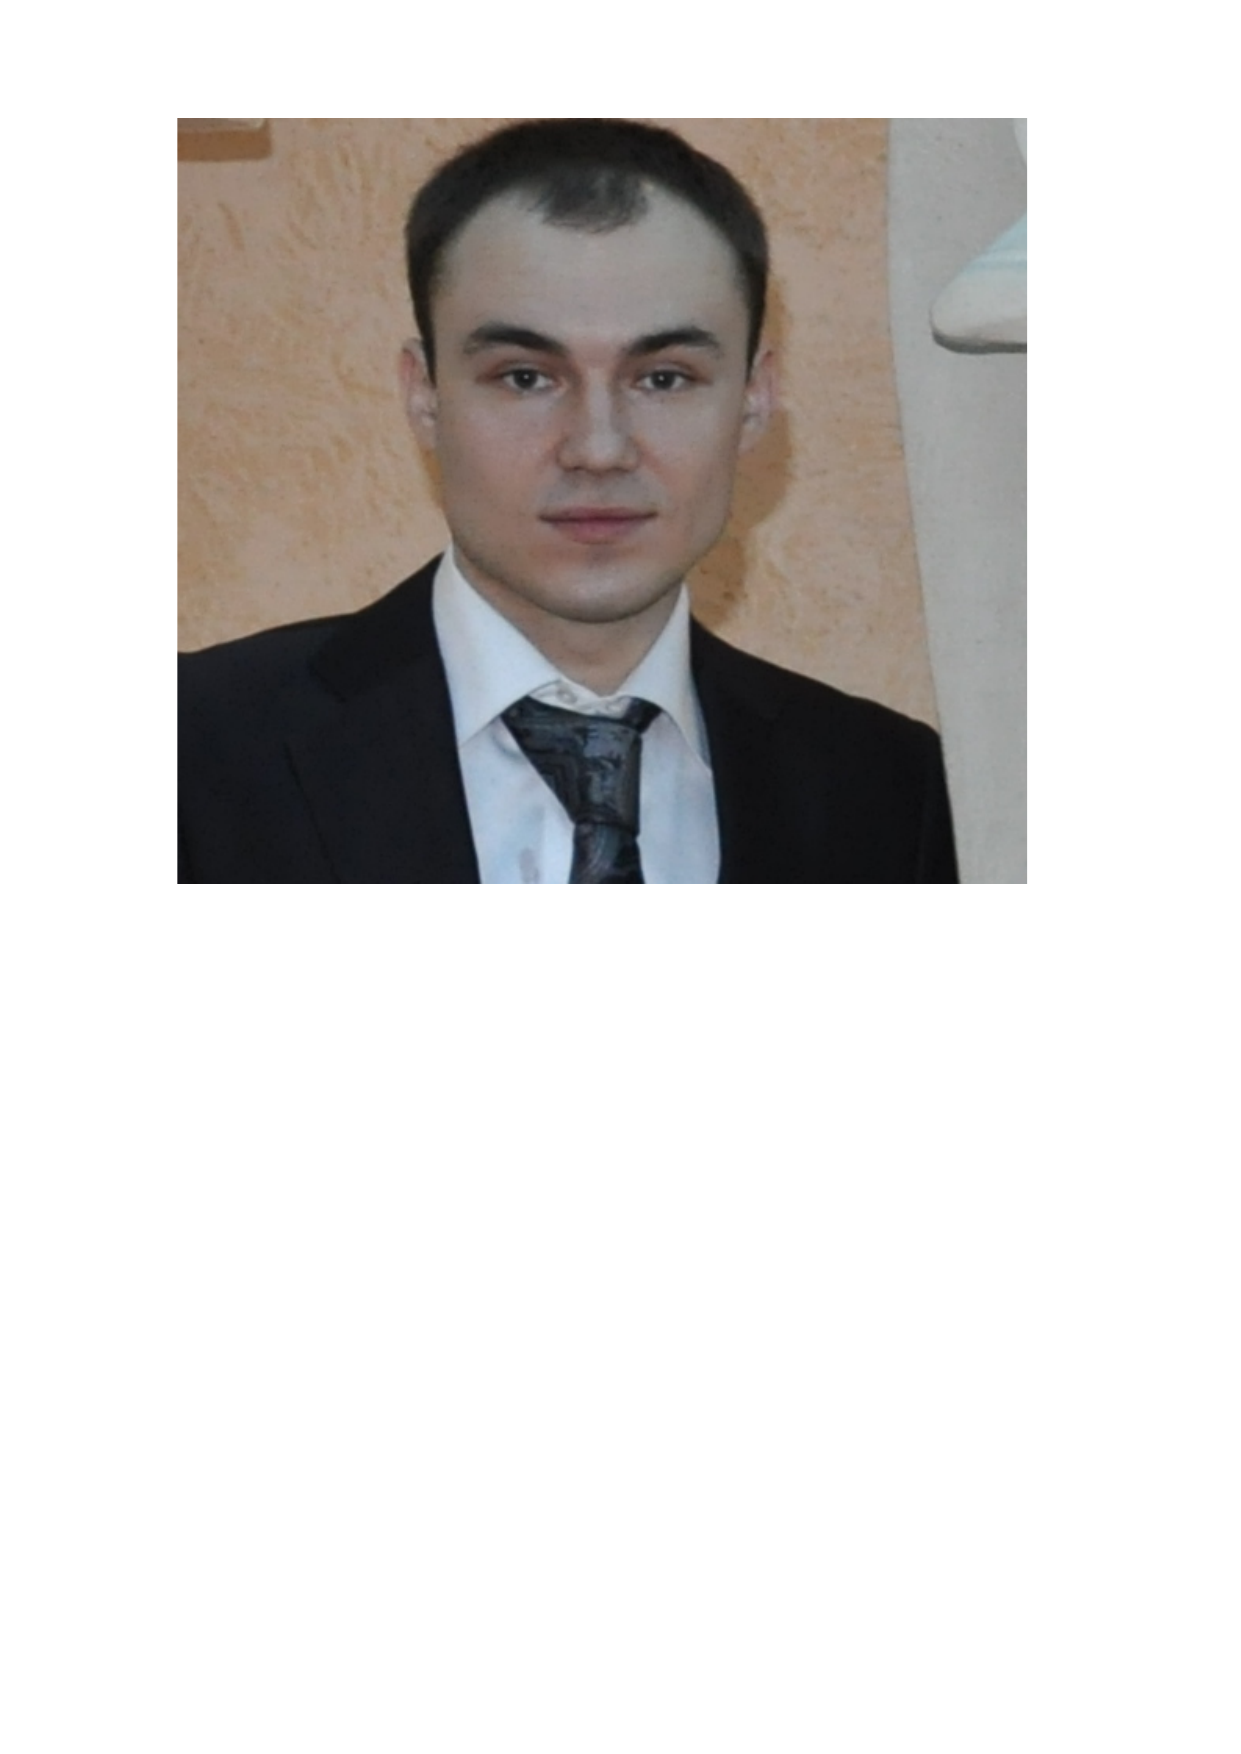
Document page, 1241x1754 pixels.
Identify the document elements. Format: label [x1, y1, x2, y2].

picture [177, 118, 1028, 884]
